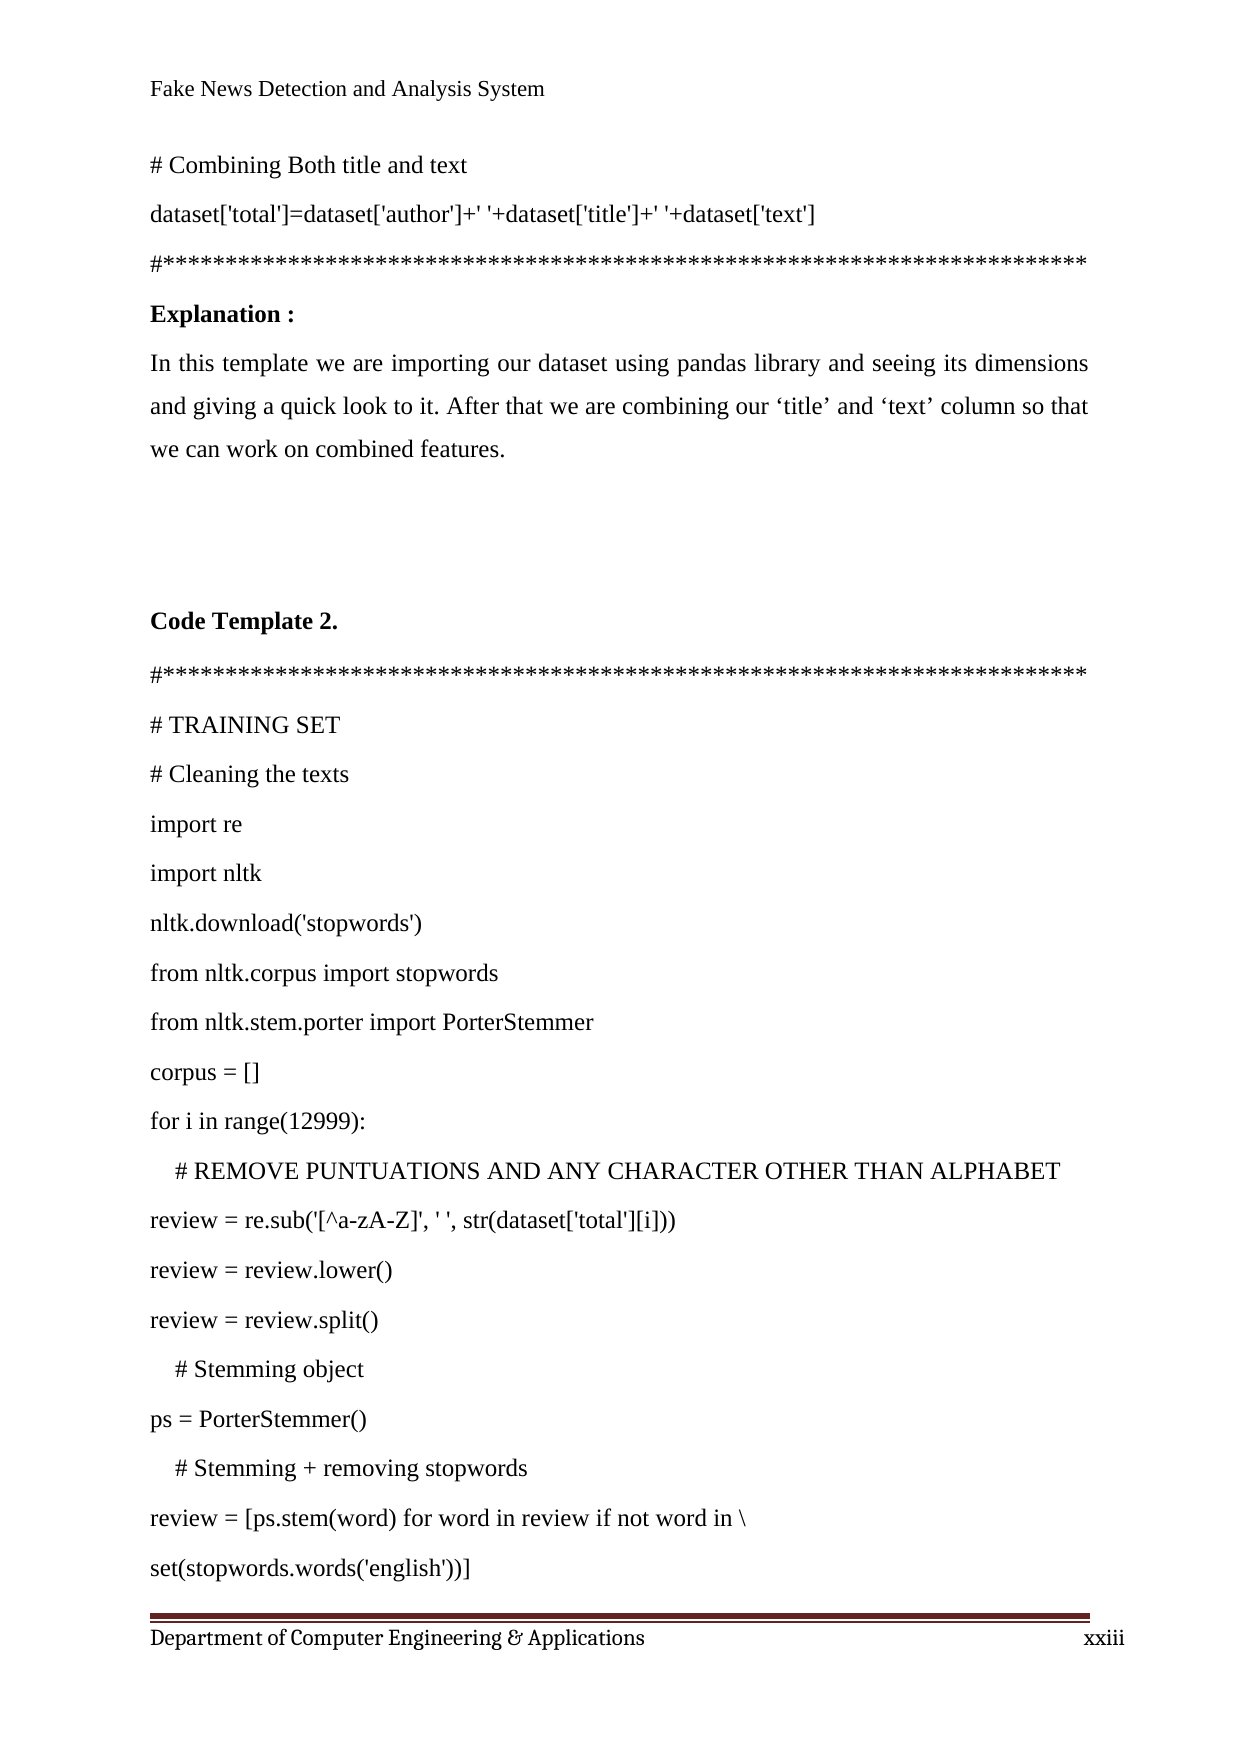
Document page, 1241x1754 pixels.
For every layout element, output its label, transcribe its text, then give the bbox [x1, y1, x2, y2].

text dataset['total']=dataset['author']+' '+dataset['title']+' '+dataset['text'] [150, 199, 1090, 228]
text # Combining Both title and text [150, 150, 1090, 179]
text review = re.sub('[^a-zA-Z]', ' ', str(dataset['total'][i])) [150, 1206, 1090, 1234]
text review = [ps.stem(word) for word in review if not word in \ [150, 1503, 1090, 1532]
text #************************************************************************** [150, 660, 1090, 689]
text from nltk.stem.porter import PorterStemmer [150, 1007, 1090, 1036]
text nltk.download('stopwords') [150, 908, 1090, 937]
text for i in range(12999): [150, 1106, 1090, 1135]
text import nltk [150, 858, 1090, 887]
text # REMOVE PUNTUATIONS AND ANY CHARACTER OTHER THAN ALPHABET [150, 1156, 1090, 1185]
text Explanation : [150, 299, 1090, 327]
text corpus = [] [150, 1057, 1090, 1086]
text from nltk.corpus import stopwords [150, 958, 1090, 986]
text set(stopwords.words('english'))] [150, 1553, 1090, 1581]
text review = review.lower() [150, 1255, 1090, 1284]
text # Stemming + removing stopwords [150, 1453, 1090, 1482]
text import re [150, 809, 1090, 838]
text # Stemming object [150, 1354, 1090, 1383]
text In this template we are importing our dataset using pandas library and seeing its dimensions and giving a quick look to it. After that we are combining our ‘title’ and ‘text’ column so that we can work on combined features. [150, 348, 1090, 463]
text review = review.split() [150, 1305, 1090, 1333]
text #************************************************************************** [150, 249, 1090, 278]
text # TRAINING SET [150, 710, 1090, 738]
text ps = PorterStemmer() [150, 1404, 1090, 1433]
text # Cleaning the texts [150, 759, 1090, 788]
text Code Template 2. [150, 606, 1090, 635]
